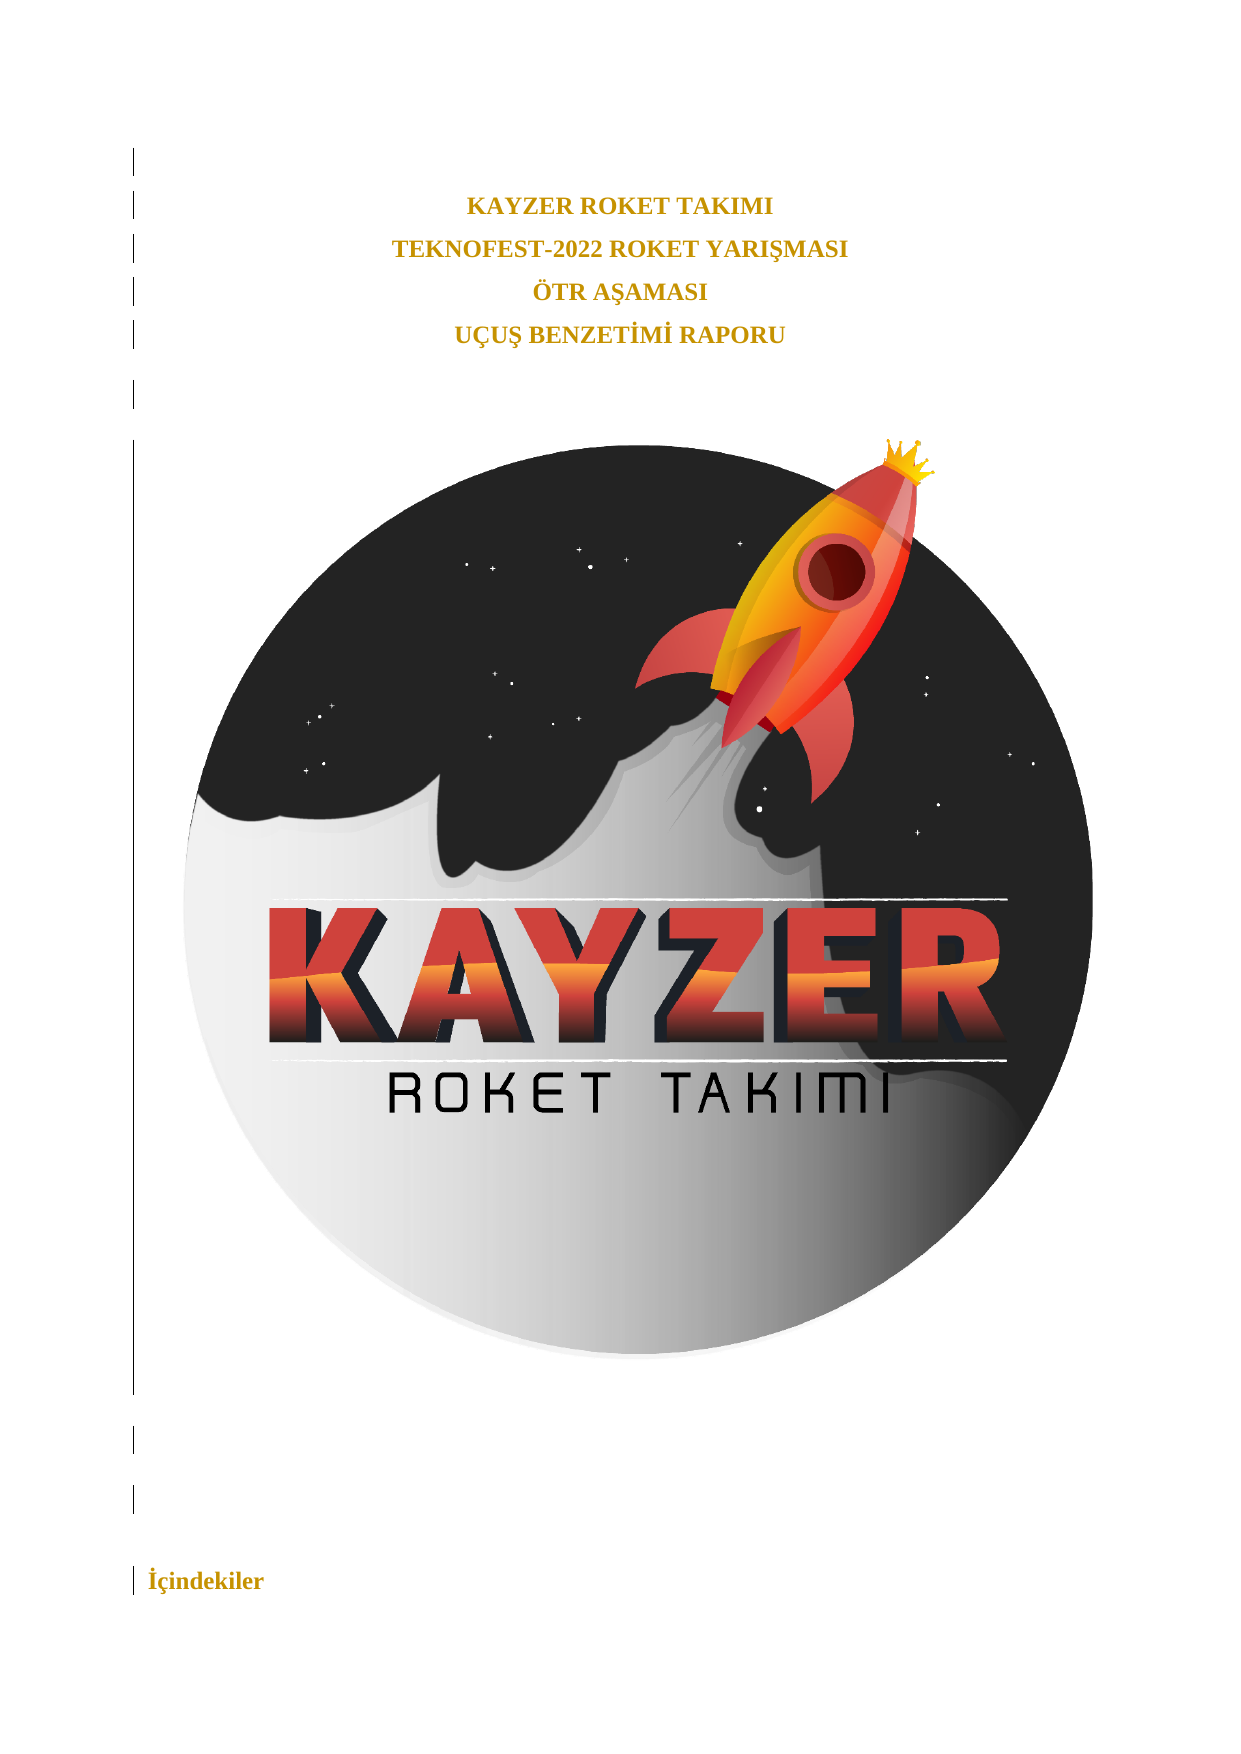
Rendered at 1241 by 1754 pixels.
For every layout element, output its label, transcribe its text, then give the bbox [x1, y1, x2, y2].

text TEKNOFEST-2022 ROKET YARIŞMASI [148, 234, 1093, 263]
text ÖTR AŞAMASI [148, 277, 1093, 306]
text UÇUŞ BENZETİMİ RAPORU [148, 320, 1093, 349]
text KAYZER ROKET TAKIMI [148, 191, 1093, 219]
picture [147, 439, 1093, 1395]
